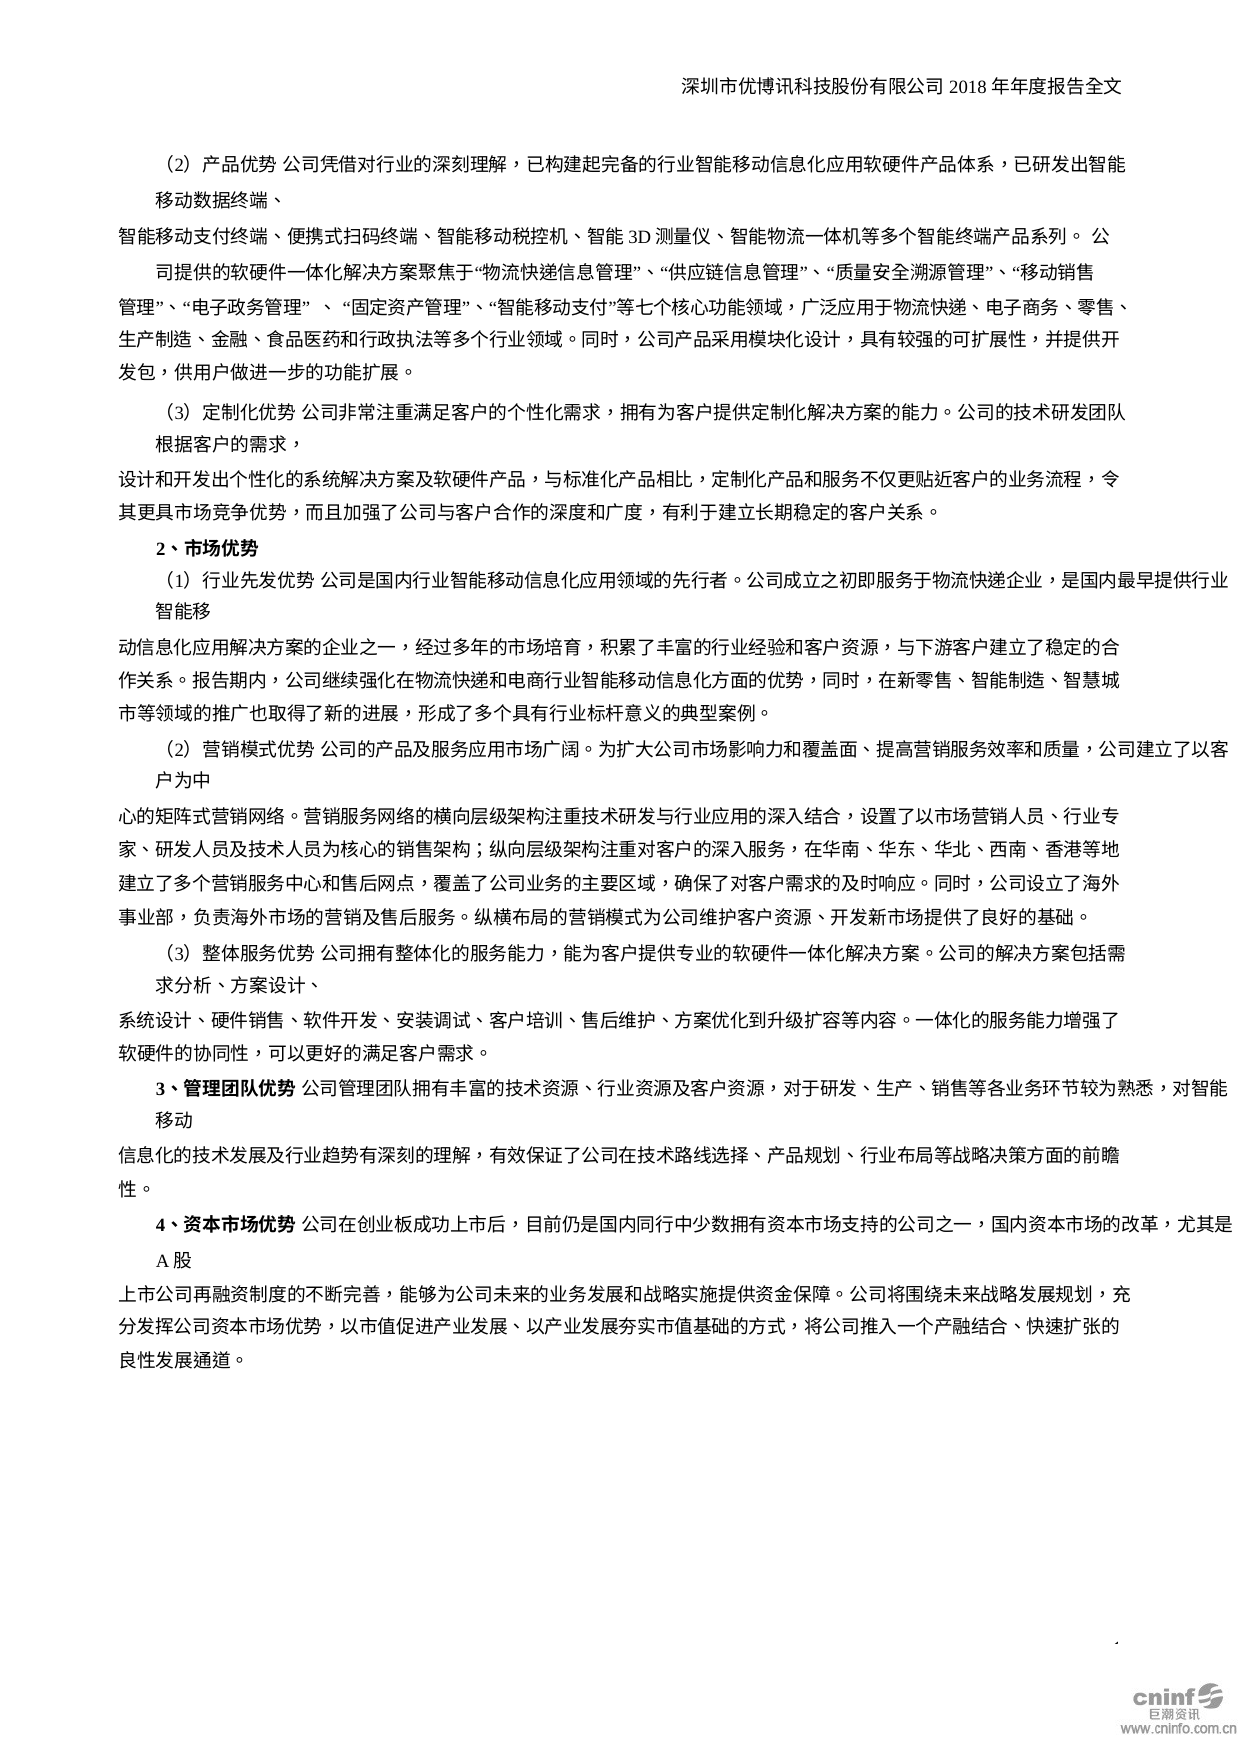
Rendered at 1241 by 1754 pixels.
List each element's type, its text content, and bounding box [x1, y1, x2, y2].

text （2）营销模式优势 公司的产品及服务应用市场广阔。为扩大公司市场影响力和覆盖面、提高营销服务效率和质量，公司建立了以客户为中 [156, 736, 1240, 793]
text 设计和开发出个性化的系统解决方案及软硬件产品，与标准化产品相比，定制化产品和服务不仅更贴近客户的业务流程，令 其更具市场竞争优势，而且加强了公司与客户合作的深度和广度，有利于建立长期稳定的客户关系。 [118, 466, 1122, 525]
text 心的矩阵式营销网络。营销服务网络的横向层级架构注重技术研发与行业应用的深入结合，设置了以市场营销人员、行业专 家、研发人员及技术人员为核心的销售架构；纵向层级架构注重对客户的深入服务，在华南、华东、华北、西南、香港等地 建立了多个营销服务中心和售后网点，覆盖了公司业务的主要区域，确保了对客户需求的及时响应。同时，公司设立了海外 事业部，负责海外市场的营销及售后服务。纵横布局的营销模式为公司维护客户资源、开发新市场提供了良好的基础。 [118, 803, 1122, 930]
text 系统设计、硬件销售、软件开发、安装调试、客户培训、售后维护、方案优化到升级扩容等内容。一体化的服务能力增强了 软硬件的协同性，可以更好的满足客户需求。 [118, 1007, 1122, 1066]
text 动信息化应用解决方案的企业之一，经过多年的市场培育，积累了丰富的行业经验和客户资源，与下游客户建立了稳定的合 作关系。报告期内，公司继续强化在物流快递和电商行业智能移动信息化方面的优势，同时，在新零售、智能制造、智慧城 市等领域的推广也取得了新的进展，形成了多个具有行业标杆意义的典型案例。 [118, 634, 1123, 726]
text 生产制造、金融、食品医药和行政执法等多个行业领域。同时，公司产品采用模块化设计，具有较强的可扩展性，并提供开 发包，供用户做进一步的功能扩展。 [118, 326, 1122, 385]
text （3）整体服务优势 公司拥有整体化的服务能力，能为客户提供专业的软硬件一体化解决方案。公司的解决方案包括需求分析、方案设计、 [156, 940, 1133, 997]
text 上市公司再融资制度的不断完善，能够为公司未来的业务发展和战略实施提供资金保障。公司将围绕未来战略发展规划，充 [118, 1283, 1240, 1305]
text 信息化的技术发展及行业趋势有深刻的理解，有效保证了公司在技术路线选择、产品规划、行业布局等战略决策方面的前瞻 性。 [118, 1143, 1122, 1202]
text 分发挥公司资本市场优势，以市值促进产业发展、以产业发展夯实市值基础的方式，将公司推入一个产融结合、快速扩张的 良性发展通道。 [118, 1313, 1122, 1373]
text （2）产品优势 公司凭借对行业的深刻理解，已构建起完备的行业智能移动信息化应用软硬件产品体系，已研发出智能移动数据终端、 [156, 152, 1133, 213]
text 智能移动支付终端、便携式扫码终端、智能移动税控机、智能3D测量仪、智能物流一体机等多个智能终端产品系列。 公司提供的软硬件一体化解决方案聚焦于“物流快递信息管理”、“供应链信息管理”、“质量安全溯源管理”、“移动销售 [118, 224, 1122, 285]
text 4、资本市场优势 公司在创业板成功上市后，目前仍是国内同行中少数拥有资本市场支持的公司之一，国内资本市场的改革，尤其是A股 [156, 1211, 1240, 1273]
subtitle 2、市场优势 [156, 535, 1122, 560]
text 3、管理团队优势 公司管理团队拥有丰富的技术资源、行业资源及客户资源，对于研发、生产、销售等各业务环节较为熟悉，对智能移动 [156, 1076, 1240, 1133]
text （1）行业先发优势 公司是国内行业智能移动信息化应用领域的先行者。公司成立之初即服务于物流快递企业，是国内最早提供行业智能移 [156, 567, 1240, 624]
picture [1115, 1680, 1240, 1737]
text 管理”、“电子政务管理” 、 “固定资产管理”、“智能移动支付”等七个核心功能领域，广泛应用于物流快递、电子商务、零售、 [118, 295, 1240, 319]
text （3）定制化优势 公司非常注重满足客户的个性化需求，拥有为客户提供定制化解决方案的能力。公司的技术研发团队根据客户的需求， [156, 399, 1133, 457]
